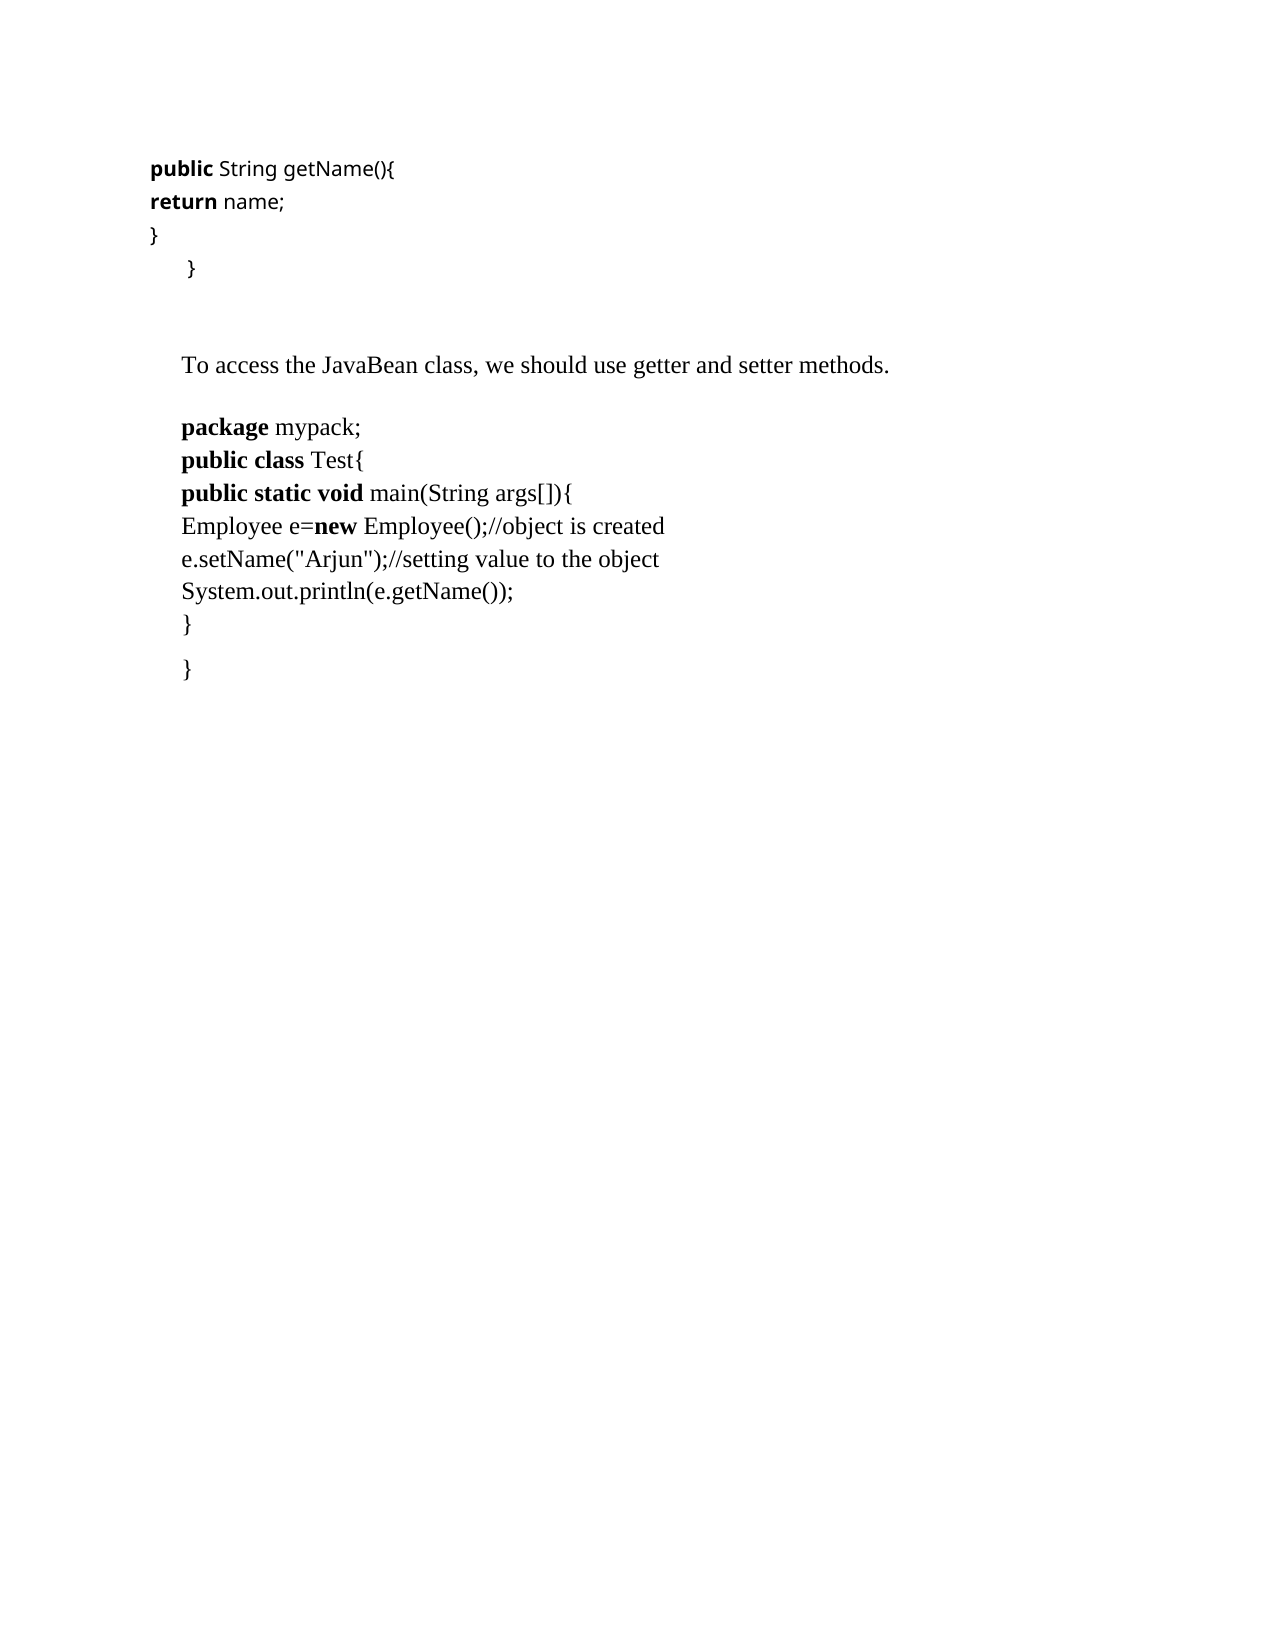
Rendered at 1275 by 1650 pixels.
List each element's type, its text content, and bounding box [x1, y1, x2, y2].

text Employee e=new Employee();//object is created [181, 507, 1125, 539]
text public class Test{ [181, 441, 1125, 474]
text System.out.println(e.getName()); [181, 572, 1125, 605]
text } [150, 216, 1125, 248]
text } [187, 248, 1125, 281]
text To access the JavaBean class, we should use getter and setter methods. [181, 343, 1125, 379]
text } [181, 651, 1125, 683]
text public static void main(String args[]){ [181, 474, 1125, 507]
text e.setName("Arjun");//setting value to the object [181, 539, 1125, 572]
text public String getName(){ [150, 150, 1125, 183]
text } [181, 605, 1125, 638]
text package mypack; [181, 408, 1125, 441]
text return name; [150, 183, 1125, 216]
